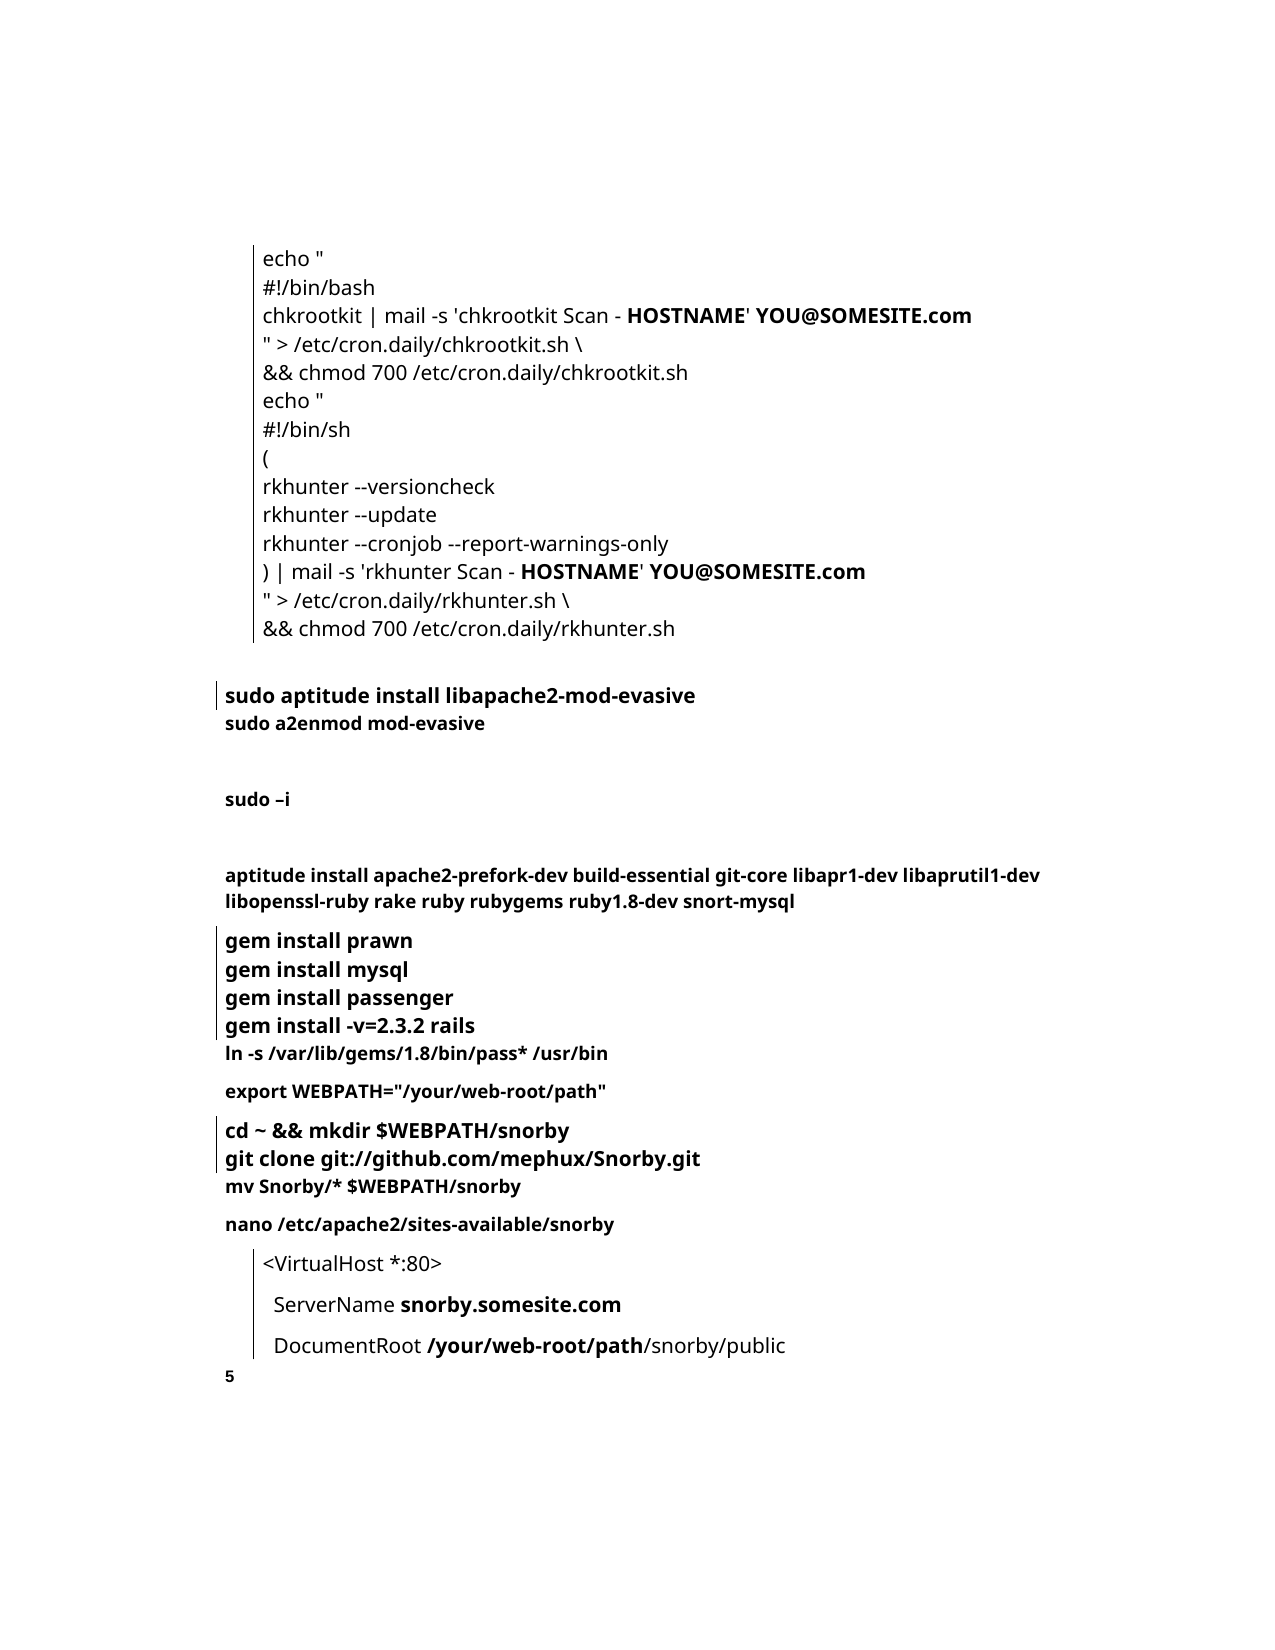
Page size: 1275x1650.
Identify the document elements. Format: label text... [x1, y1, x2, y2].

text gem install -v=2.3.2 rails [225, 1012, 1050, 1040]
text echo " [253, 244, 1050, 273]
text sudo a2enmod mod-evasive [225, 710, 1050, 735]
text " > /etc/cron.daily/rkhunter.sh \ [254, 586, 1050, 614]
text gem install passenger [225, 983, 1050, 1012]
text cd ~ && mkdir $WEBPATH/snorby [217, 1116, 1050, 1144]
text ServerName snorby.somesite.com [254, 1290, 1050, 1318]
text ) | mail -s 'rkhunter Scan - HOSTNAME' YOU@SOMESITE.com [254, 557, 1050, 586]
text mv Snorby/* $WEBPATH/snorby [225, 1173, 1050, 1198]
text " > /etc/cron.daily/chkrootkit.sh \ [254, 330, 1050, 358]
text export WEBPATH="/your/web-root/path" [225, 1078, 1050, 1104]
text aptitude install apache2-prefork-dev build-essential git-core libapr1-dev libaprutil1-dev libopenssl-ruby rake ruby rubygems ruby1.8-dev snort-mysql [225, 863, 1050, 914]
text nano /etc/apache2/sites-available/snorby [225, 1211, 1050, 1237]
text <VirtualHost *:80> [254, 1249, 1050, 1277]
text DocumentRoot /your/web-root/path/snorby/public [254, 1331, 1050, 1359]
text #!/bin/bash [254, 273, 1050, 301]
text rkhunter --cronjob --report-warnings-only [254, 529, 1050, 557]
text ( [254, 443, 1050, 472]
text && chmod 700 /etc/cron.daily/chkrootkit.sh [254, 358, 1050, 387]
text sudo aptitude install libapache2-mod-evasive [217, 681, 1050, 710]
text sudo –i [225, 787, 1050, 812]
text ln -s /var/lib/gems/1.8/bin/pass* /usr/bin [225, 1040, 1050, 1066]
text gem install mysql [225, 955, 1050, 983]
text rkhunter --update [254, 500, 1050, 529]
text && chmod 700 /etc/cron.daily/rkhunter.sh [254, 614, 1050, 643]
text rkhunter --versioncheck [254, 472, 1050, 500]
text echo " [254, 387, 1050, 415]
text gem install prawn [217, 926, 1050, 955]
text chkrootkit | mail -s 'chkrootkit Scan - HOSTNAME' YOU@SOMESITE.com [254, 301, 1050, 330]
text git clone git://github.com/mephux/Snorby.git [225, 1144, 1050, 1173]
text #!/bin/sh [254, 415, 1050, 443]
